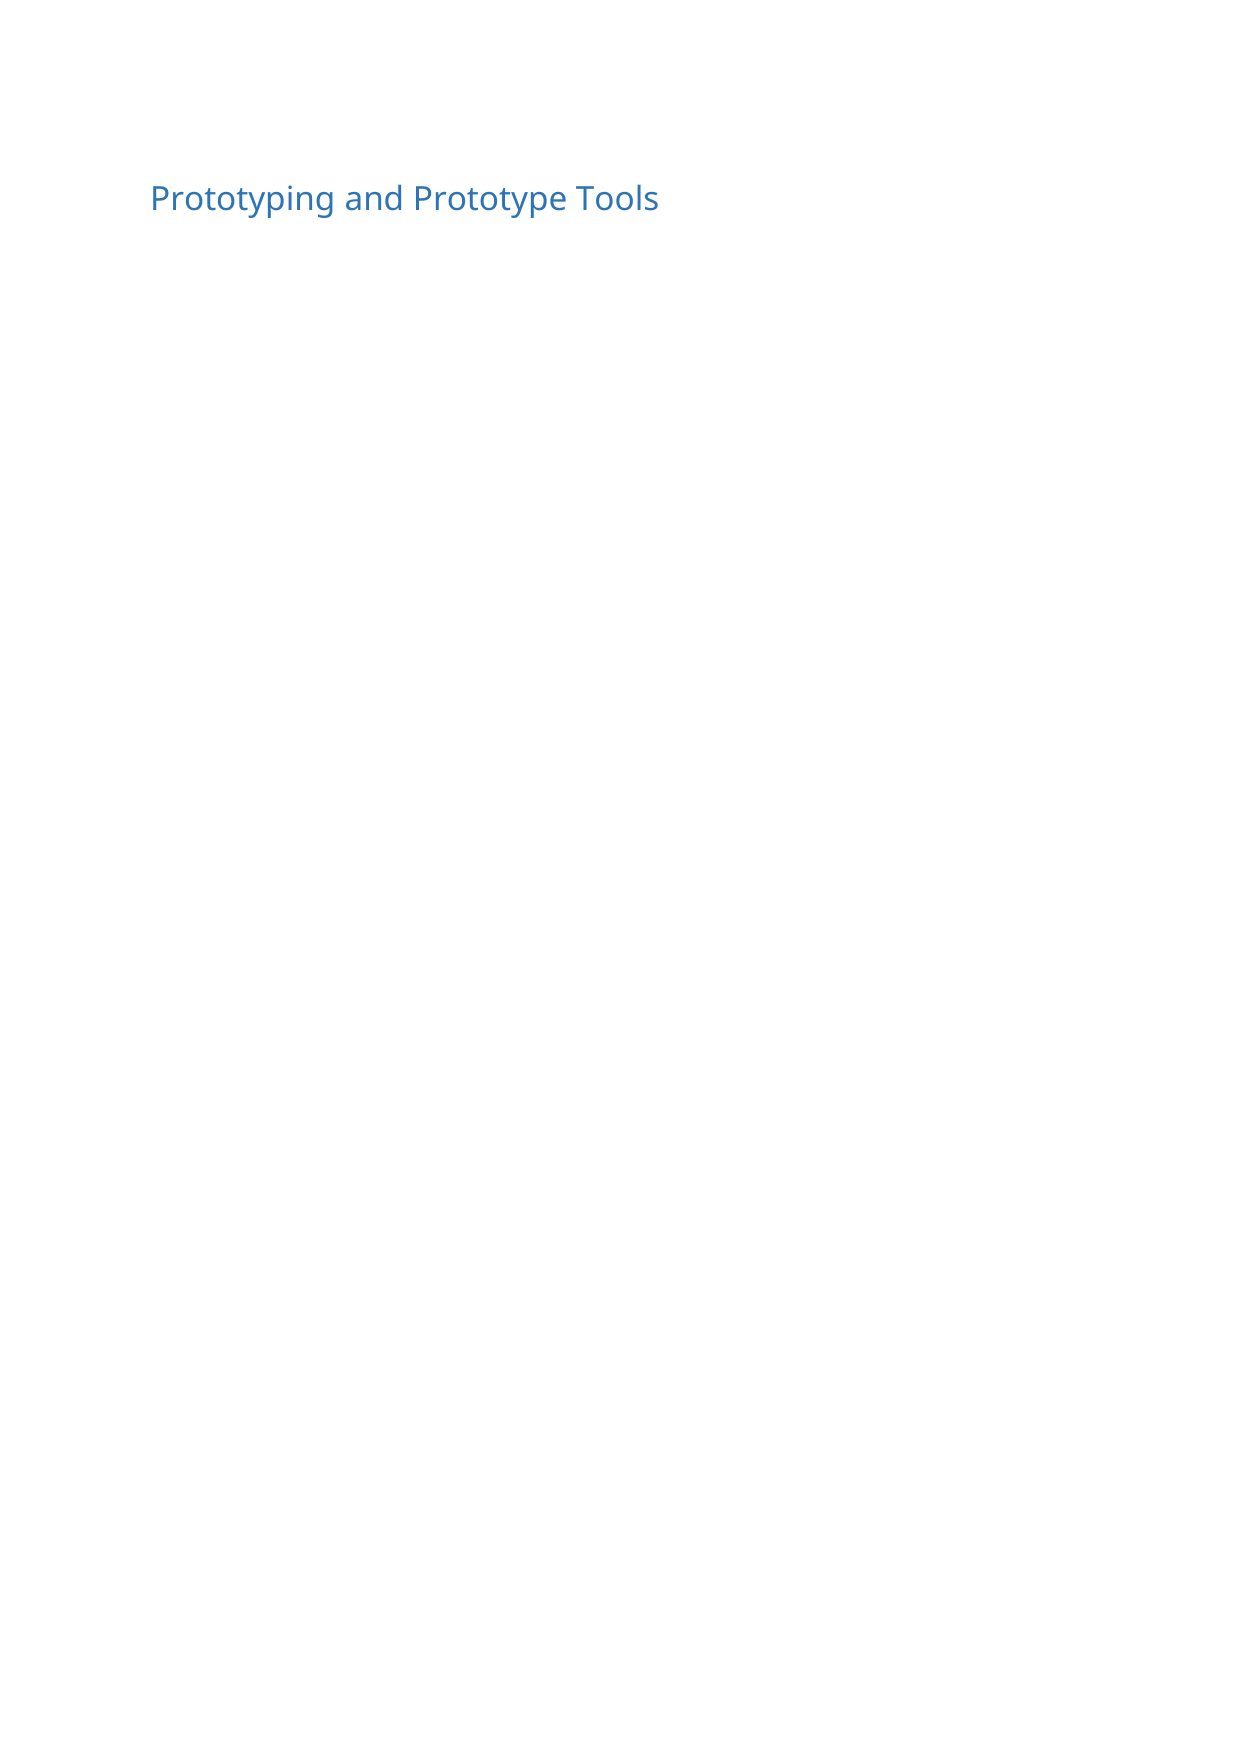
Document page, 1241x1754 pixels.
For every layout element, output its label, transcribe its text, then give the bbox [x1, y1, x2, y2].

subtitle Prototyping and Prototype Tools [150, 175, 1090, 220]
